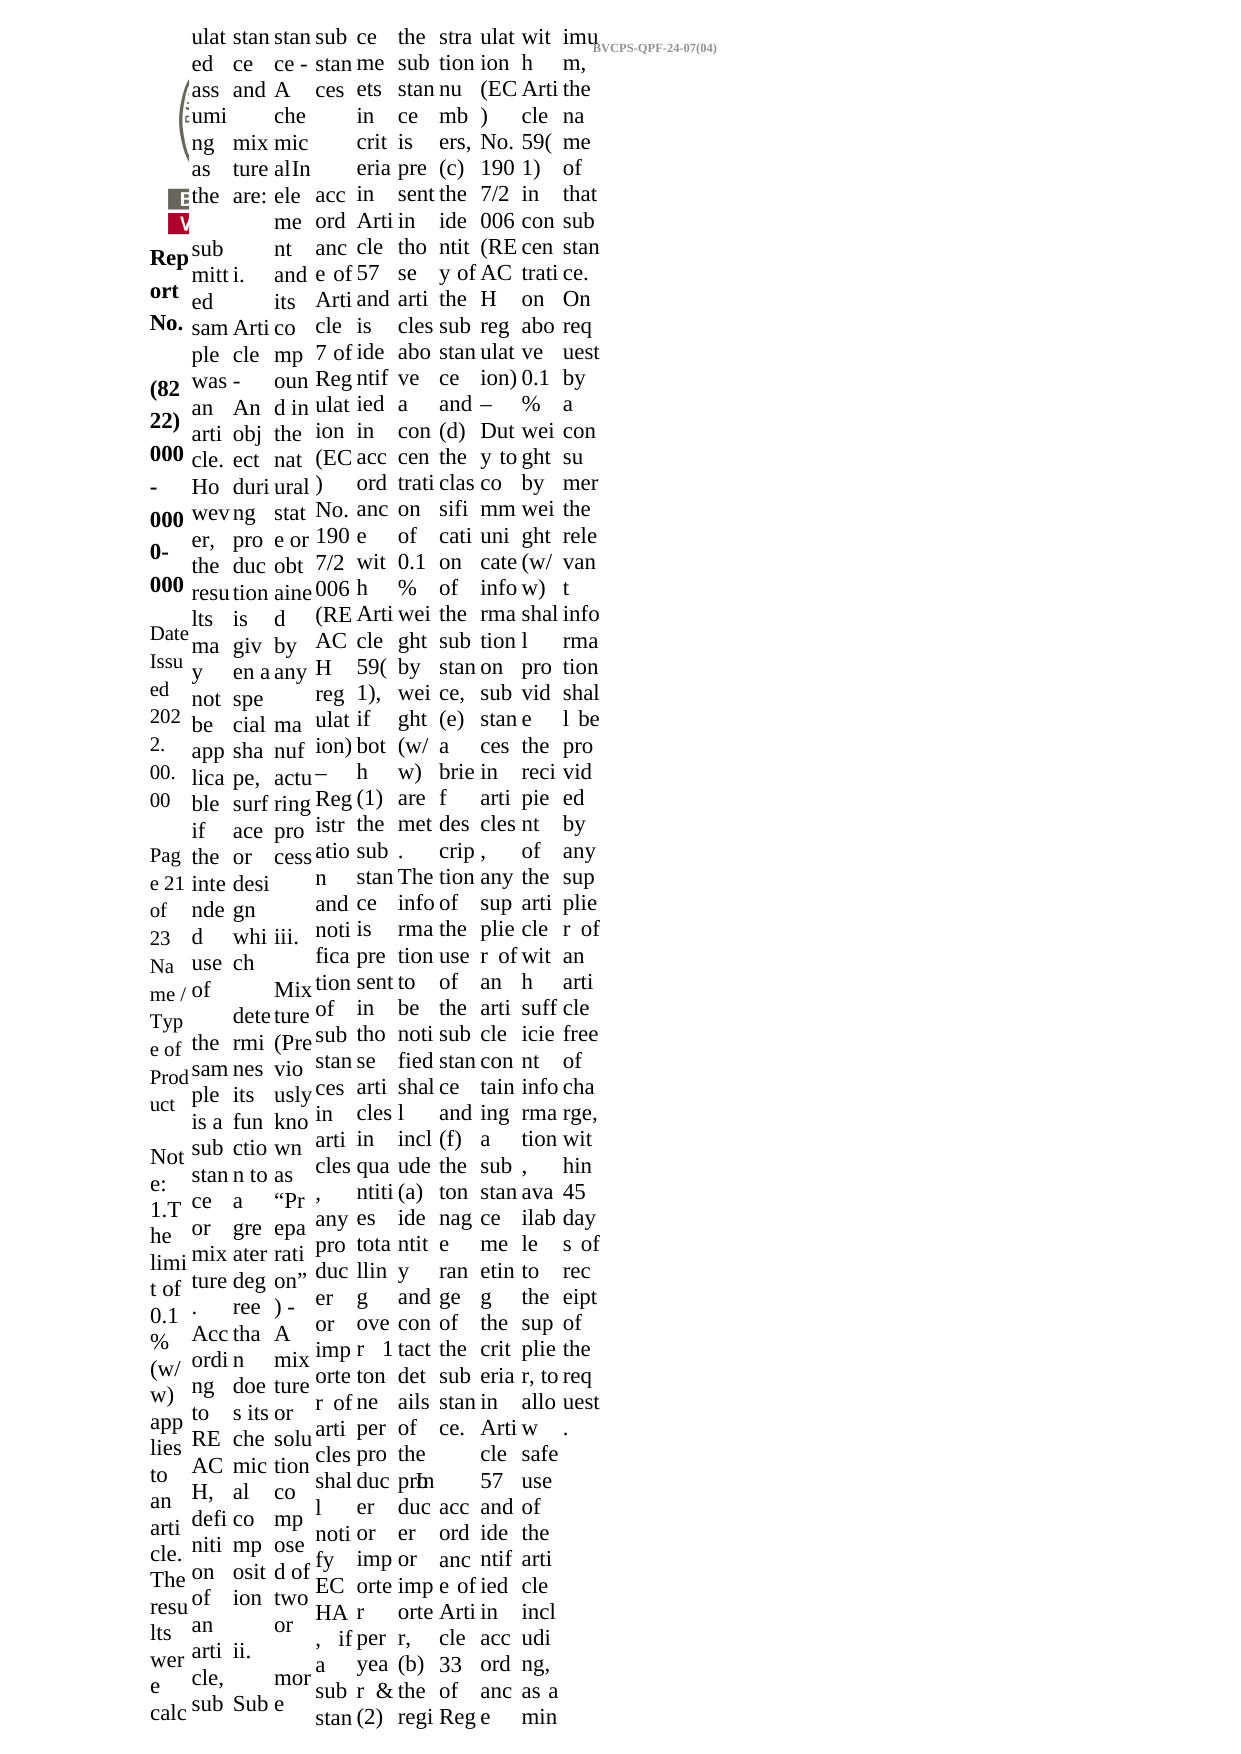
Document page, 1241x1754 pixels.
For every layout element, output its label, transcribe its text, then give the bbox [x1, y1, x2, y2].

text 2.In accordance of Article 7 of Regulation (EC) No. 1907/2006 (REACH regulation) – Registration and notification of substances in articles, any producer or importer of articles shall notify ECHA, if a substance meets in criteria in Article 57 and is identified in accordance with Article 59(1), if both (1) the substance is present in those articles in quantities totalling over 1 tonne per producer or importer per year & (2) the substance is present in those articles above a concentration of 0.1% weight by weight (w/w) are met. The information to be notified shall include (a) identity and contact details of the producer or importer, (b) the registration numbers, (c) the identity of the substance and (d) the classification of the substance, (e) a brief description of the use of the substance and (f) the tonnage range of the substance. [398, 23, 435, 1729]
text 2.In accordance of Article 7 of Regulation (EC) No. 1907/2006 (REACH regulation) – Registration and notification of substances in articles, any producer or importer of articles shall notify ECHA, if a substance meets in criteria in Article 57 and is identified in accordance with Article 59(1), if both (1) the substance is present in those articles in quantities totalling over 1 tonne per producer or importer per year & (2) the substance is present in those articles above a concentration of 0.1% weight by weight (w/w) are met. The information to be notified shall include (a) identity and contact details of the producer or importer, (b) the registration numbers, (c) the identity of the substance and (d) the classification of the substance, (e) a brief description of the use of the substance and (f) the tonnage range of the substance. [315, 155, 352, 1730]
text Note: 1.The limit of 0.1% (w/w) applies to an article. The results were calculated assuming as the submitted sample was an article. However, the results may not be applicable if the intended use of the sample is a substance or mixture. According to REACH, definition of an article, substance and mixture are: i. Article - An object during production is given a special shape, surface or design which determines its function to a greater degree than does its chemical composition ii. Substance - A chemical element and its compound in the natural state or obtained by any manufacturing process iii. Mixture (Previously known as “Preparation”) - A mixture or solution composed of two or more substances [274, 23, 313, 1717]
text Name / Type of Product : [149, 951, 189, 1117]
text 3.In accordance of Article 33 of Regulation (EC) No. 1907/2006 (REACH regulation) – Duty to communicate information on substances in articles, any supplier of an article containing a substance meeting the criteria in Article 57 and identified in accordance with Article 59(1) in concentration above 0.1% weight by weight (w/w) shall provide the recipient of the article with sufficient information, available to the supplier, to allow safe use of the article including, as a minimum, the name of that substance. On request by a consumer the relevant information shall be provided by any supplier of an article free of charge, within 45 days of receipt of the request. [480, 23, 517, 1729]
picture [166, 187, 190, 236]
text 2.In accordance of Article 7 of Regulation (EC) No. 1907/2006 (REACH regulation) – Registration and notification of substances in articles, any producer or importer of articles shall notify ECHA, if a substance meets in criteria in Article 57 and is identified in accordance with Article 59(1), if both (1) the substance is present in those articles in quantities totalling over 1 tonne per producer or importer per year & (2) the substance is present in those articles above a concentration of 0.1% weight by weight (w/w) are met. The information to be notified shall include (a) identity and contact details of the producer or importer, (b) the registration numbers, (c) the identity of the substance and (d) the classification of the substance, (e) a brief description of the use of the substance and (f) the tonnage range of the substance. [439, 23, 476, 1441]
text Note: 1.The limit of 0.1% (w/w) applies to an article. The results were calculated assuming as the submitted sample was an article. However, the results may not be applicable if the intended use of the sample is a substance or mixture. According to REACH, definition of an article, substance and mixture are: i. Article - An object during production is given a special shape, surface or design which determines its function to a greater degree than does its chemical composition ii. Substance - A chemical element and its compound in the natural state or obtained by any manufacturing process iii. Mixture (Previously known as “Preparation”) - A mixture or solution composed of two or more substances [233, 23, 272, 1717]
text 3.In accordance of Article 33 of Regulation (EC) No. 1907/2006 (REACH regulation) – Duty to communicate information on substances in articles, any supplier of an article containing a substance meeting the criteria in Article 57 and identified in accordance with Article 59(1) in concentration above 0.1% weight by weight (w/w) shall provide the recipient of the article with sufficient information, available to the supplier, to allow safe use of the article including, as a minimum, the name of that substance. On request by a consumer the relevant information shall be provided by any supplier of an article free of charge, within 45 days of receipt of the request. [563, 23, 600, 1441]
text Date Issued : 2022. 00. 00 Page 21 of 23 [149, 619, 189, 951]
table_header BVCPS-QPF-24-07(04) [602, 23, 643, 63]
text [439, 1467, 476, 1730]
table_header [147, 47, 189, 184]
text Note: 1.The limit of 0.1% (w/w) applies to an article. The results were calculated assuming as the submitted sample was an article. However, the results may not be applicable if the intended use of the sample is a substance or mixture. According to REACH, definition of an article, substance and mixture are: i. Article - An object during production is given a special shape, surface or design which determines its function to a greater degree than does its chemical composition ii. Substance - A chemical element and its compound in the natural state or obtained by any manufacturing process iii. Mixture (Previously known as “Preparation”) - A mixture or solution composed of two or more substances [191, 23, 231, 1717]
picture [178, 58, 190, 182]
text 3.In accordance of Article 33 of Regulation (EC) No. 1907/2006 (REACH regulation) – Duty to communicate information on substances in articles, any supplier of an article containing a substance meeting the criteria in Article 57 and identified in accordance with Article 59(1) in concentration above 0.1% weight by weight (w/w) shall provide the recipient of the article with sufficient information, available to the supplier, to allow safe use of the article including, as a minimum, the name of that substance. On request by a consumer the relevant information shall be provided by any supplier of an article free of charge, within 45 days of receipt of the request. [521, 23, 558, 1729]
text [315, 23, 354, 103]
text 2.In accordance of Article 7 of Regulation (EC) No. 1907/2006 (REACH regulation) – Registration and notification of substances in articles, any producer or importer of articles shall notify ECHA, if a substance meets in criteria in Article 57 and is identified in accordance with Article 59(1), if both (1) the substance is present in those articles in quantities totalling over 1 tonne per producer or importer per year & (2) the substance is present in those articles above a concentration of 0.1% weight by weight (w/w) are met. The information to be notified shall include (a) identity and contact details of the producer or importer, (b) the registration numbers, (c) the identity of the substance and (d) the classification of the substance, (e) a brief description of the use of the substance and (f) the tonnage range of the substance. [356, 23, 393, 1729]
text Report No. : (8222)000-0000-000 [149, 239, 189, 599]
